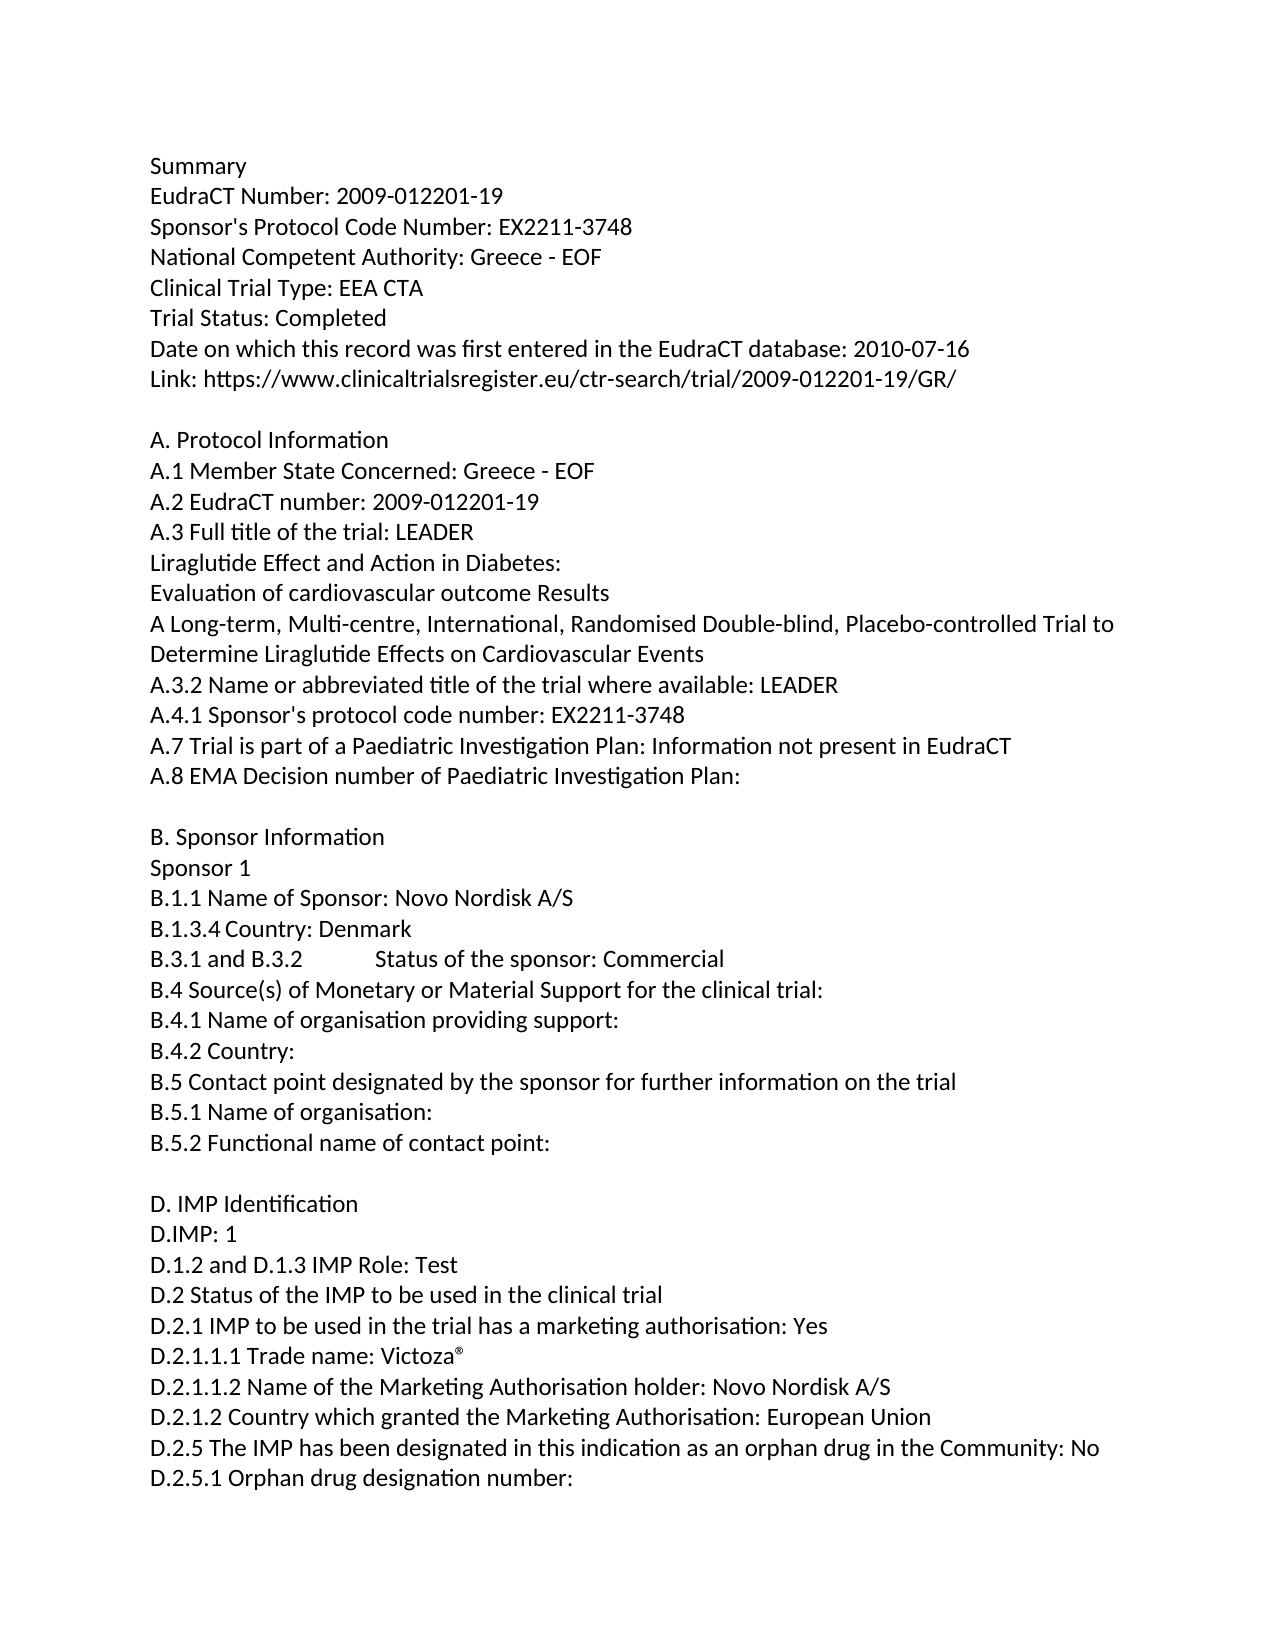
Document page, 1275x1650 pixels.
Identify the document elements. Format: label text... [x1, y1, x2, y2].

text A.8 EMA Decision number of Paediatric Investigation Plan: [150, 760, 1125, 791]
text D.2.5 The IMP has been designated in this indication as an orphan drug in the Community: No [150, 1432, 1125, 1462]
text Sponsor's Protocol Code Number: EX2211-3748 [150, 211, 1125, 242]
text B.4.1 Name of organisation providing support: [150, 1004, 1125, 1035]
text EudraCT Number: 2009-012201-19 [150, 181, 1125, 211]
text A. Protocol Information [150, 425, 1125, 455]
text A.7 Trial is part of a Paediatric Investigation Plan: Information not present in EudraCT [150, 730, 1125, 760]
text D.IMP: 1 [150, 1218, 1125, 1249]
text Trial Status: Completed [150, 303, 1125, 333]
text Liraglutide Effect and Action in Diabetes: [150, 547, 1125, 577]
text Summary [150, 150, 1125, 181]
text B.1.1 Name of Sponsor: Novo Nordisk A/S [150, 882, 1125, 913]
text D. IMP Identification [150, 1188, 1125, 1218]
text National Competent Authority: Greece - EOF [150, 242, 1125, 272]
text A.3 Full title of the trial: LEADER [150, 516, 1125, 547]
text A.4.1 Sponsor's protocol code number: EX2211-3748 [150, 699, 1125, 730]
text A Long-term, Multi-centre, International, Randomised Double-blind, Placebo-controlled Trial to Determine Liraglutide Effects on Cardiovascular Events [150, 608, 1125, 669]
text B.4 Source(s) of Monetary or Material Support for the clinical trial: [150, 974, 1125, 1004]
text Link: https://www.clinicaltrialsregister.eu/ctr-search/trial/2009-012201-19/GR/ [150, 364, 1125, 394]
text A.2 EudraCT number: 2009-012201-19 [150, 486, 1125, 516]
text Evaluation of cardiovascular outcome Results [150, 577, 1125, 608]
text A.1 Member State Concerned: Greece - EOF [150, 455, 1125, 486]
text D.2.1.2 Country which granted the Marketing Authorisation: European Union [150, 1401, 1125, 1432]
text B.1.3.4 Country: Denmark [150, 913, 1125, 943]
text D.2 Status of the IMP to be used in the clinical trial [150, 1279, 1125, 1310]
text B.4.2 Country: [150, 1035, 1125, 1066]
text B.5 Contact point designated by the sponsor for further information on the trial [150, 1066, 1125, 1096]
text D.2.5.1 Orphan drug designation number: [150, 1462, 1125, 1493]
text B.3.1 and B.3.2 Status of the sponsor: Commercial [150, 943, 1125, 974]
text Clinical Trial Type: EEA CTA [150, 272, 1125, 303]
text Date on which this record was first entered in the EudraCT database: 2010-07-16 [150, 333, 1125, 364]
text D.2.1.1.1 Trade name: Victoza® [150, 1340, 1125, 1371]
text Sponsor 1 [150, 852, 1125, 882]
text A.3.2 Name or abbreviated title of the trial where available: LEADER [150, 669, 1125, 699]
text B. Sponsor Information [150, 821, 1125, 852]
text B.5.1 Name of organisation: [150, 1096, 1125, 1127]
text D.1.2 and D.1.3 IMP Role: Test [150, 1249, 1125, 1279]
text B.5.2 Functional name of contact point: [150, 1127, 1125, 1157]
text D.2.1 IMP to be used in the trial has a marketing authorisation: Yes [150, 1310, 1125, 1340]
text D.2.1.1.2 Name of the Marketing Authorisation holder: Novo Nordisk A/S [150, 1371, 1125, 1401]
